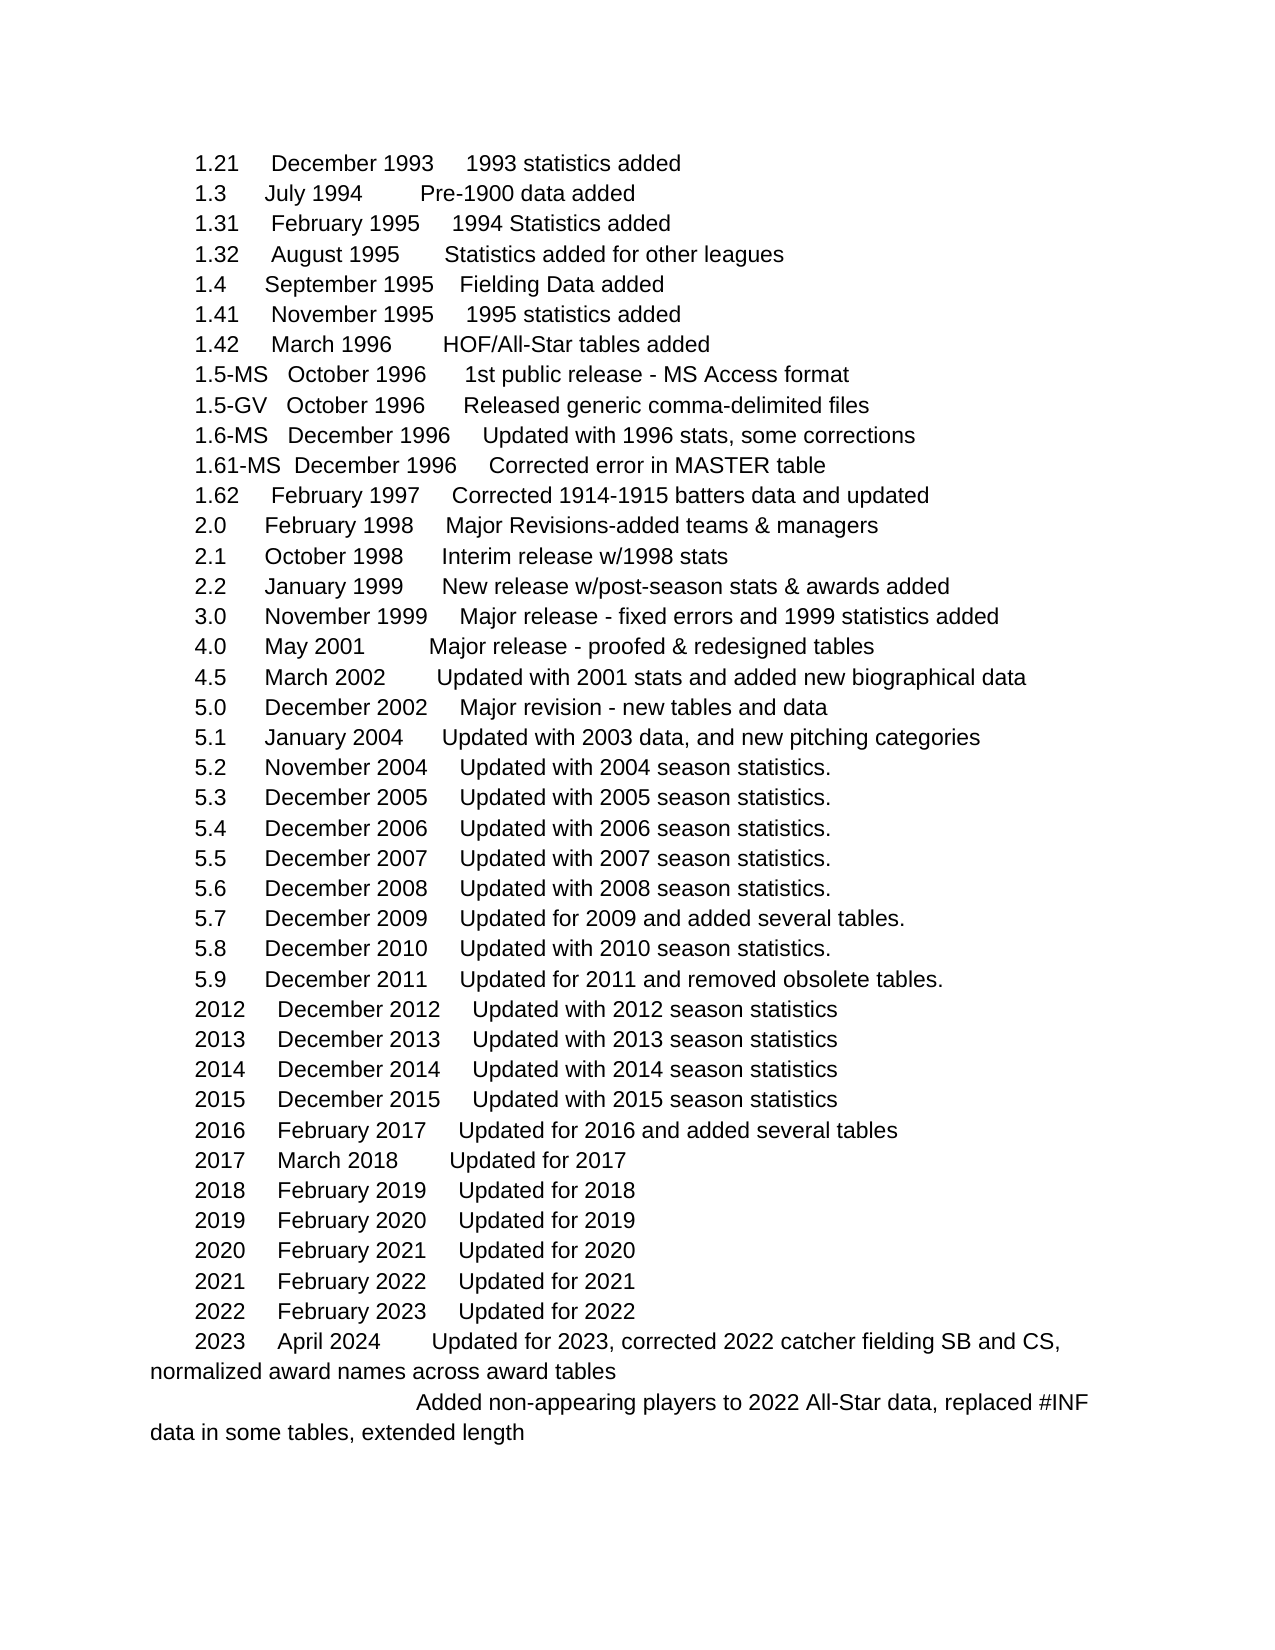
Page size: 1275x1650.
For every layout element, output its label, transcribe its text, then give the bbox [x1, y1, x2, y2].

text 4.0 May 2001 Major release - proofed & redesigned tables [150, 633, 1125, 660]
text 2012 December 2012 Updated with 2012 season statistics [150, 996, 1125, 1022]
text 1.31 February 1995 1994 Statistics added [150, 210, 1125, 237]
text 5.2 November 2004 Updated with 2004 season statistics. [150, 754, 1125, 781]
text 1.41 November 1995 1995 statistics added [150, 301, 1125, 327]
text 5.6 December 2008 Updated with 2008 season statistics. [150, 875, 1125, 901]
text 3.0 November 1999 Major release - fixed errors and 1999 statistics added [150, 603, 1125, 629]
text 2015 December 2015 Updated with 2015 season statistics [150, 1086, 1125, 1113]
text 4.5 March 2002 Updated with 2001 stats and added new biographical data [150, 663, 1125, 690]
text 2019 February 2020 Updated for 2019 [150, 1207, 1125, 1234]
text 2020 February 2021 Updated for 2020 [150, 1237, 1125, 1264]
text 1.61-MS December 1996 Corrected error in MASTER table [150, 452, 1125, 478]
text 1.3 July 1994 Pre-1900 data added [150, 180, 1125, 207]
text 1.6-MS December 1996 Updated with 1996 stats, some corrections [150, 422, 1125, 448]
text 5.1 January 2004 Updated with 2003 data, and new pitching categories [150, 724, 1125, 750]
text 2.2 January 1999 New release w/post-season stats & awards added [150, 573, 1125, 599]
text 2018 February 2019 Updated for 2018 [150, 1177, 1125, 1203]
text 2.1 October 1998 Interim release w/1998 stats [150, 543, 1125, 569]
text 2016 February 2017 Updated for 2016 and added several tables [150, 1117, 1125, 1143]
text 1.5-MS October 1996 1st public release - MS Access format [150, 361, 1125, 388]
text 5.0 December 2002 Major revision - new tables and data [150, 694, 1125, 720]
text 5.5 December 2007 Updated with 2007 season statistics. [150, 845, 1125, 871]
text 1.21 December 1993 1993 statistics added [150, 150, 1125, 176]
text 5.9 December 2011 Updated for 2011 and removed obsolete tables. [150, 966, 1125, 992]
text 1.32 August 1995 Statistics added for other leagues [150, 241, 1125, 267]
text 5.3 December 2005 Updated with 2005 season statistics. [150, 784, 1125, 811]
text 2013 December 2013 Updated with 2013 season statistics [150, 1026, 1125, 1052]
text 2014 December 2014 Updated with 2014 season statistics [150, 1056, 1125, 1083]
text 2017 March 2018 Updated for 2017 [150, 1147, 1125, 1173]
text 1.42 March 1996 HOF/All-Star tables added [150, 331, 1125, 358]
text 1.5-GV October 1996 Released generic comma-delimited files [150, 392, 1125, 418]
text Added non-appearing players to 2022 All-Star data, replaced #INF data in some tables, extended length [150, 1388, 1125, 1445]
text 1.62 February 1997 Corrected 1914-1915 batters data and updated [150, 482, 1125, 509]
text 5.4 December 2006 Updated with 2006 season statistics. [150, 814, 1125, 841]
text 1.4 September 1995 Fielding Data added [150, 271, 1125, 297]
text 2022 February 2023 Updated for 2022 [150, 1298, 1125, 1324]
text 2023 April 2024 Updated for 2023, corrected 2022 catcher fielding SB and CS, normalized award names across award tables [150, 1328, 1125, 1385]
text 2.0 February 1998 Major Revisions-added teams & managers [150, 512, 1125, 539]
text 5.7 December 2009 Updated for 2009 and added several tables. [150, 905, 1125, 932]
text 2021 February 2022 Updated for 2021 [150, 1268, 1125, 1294]
text 5.8 December 2010 Updated with 2010 season statistics. [150, 935, 1125, 962]
